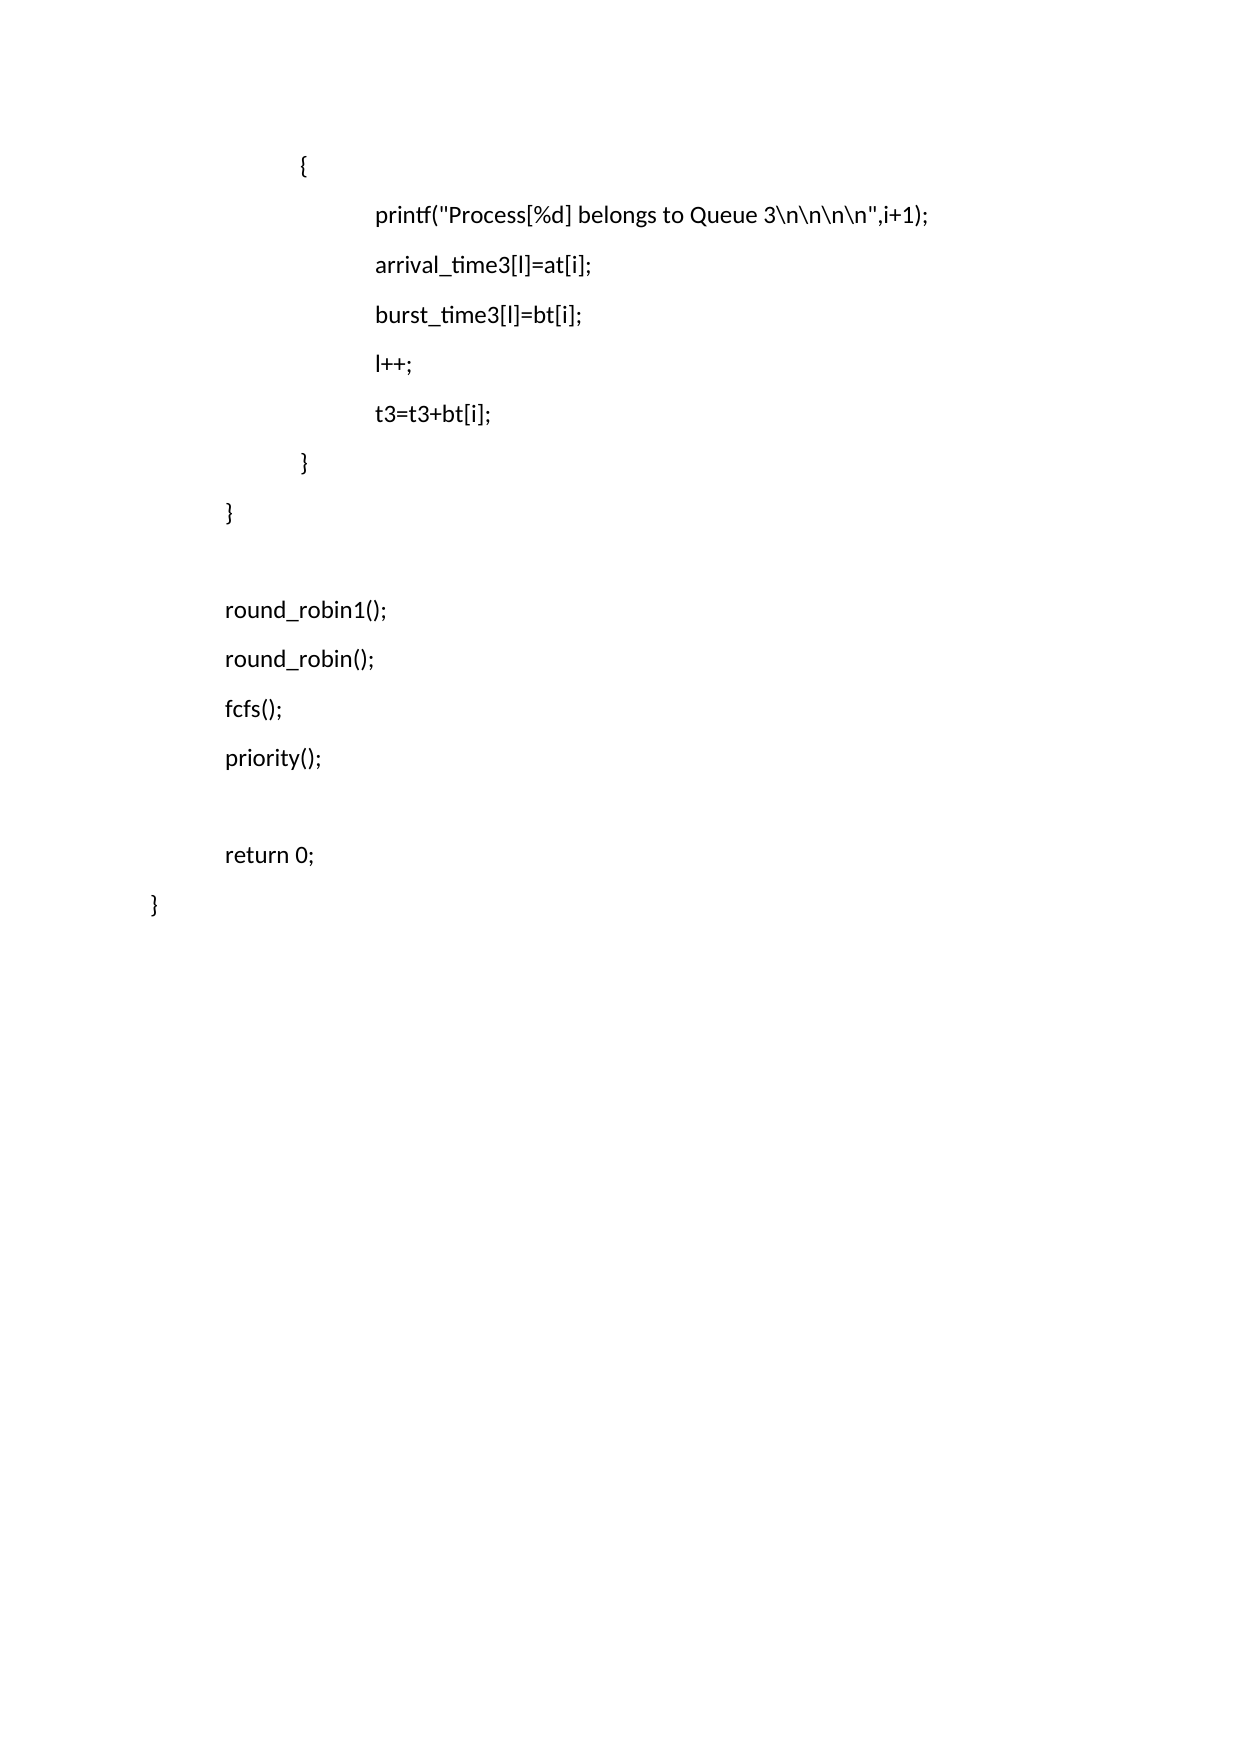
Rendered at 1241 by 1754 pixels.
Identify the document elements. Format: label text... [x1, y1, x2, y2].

text return 0; [150, 839, 1090, 870]
text burst_time3[l]=bt[i]; [150, 299, 1090, 329]
text priority(); [150, 742, 1090, 773]
text } [150, 447, 1090, 478]
text fcfs(); [150, 693, 1090, 723]
text l++; [150, 348, 1090, 379]
text { [150, 150, 1090, 181]
text round_robin(); [150, 643, 1090, 674]
text round_robin1(); [150, 594, 1090, 624]
text arrival_time3[l]=at[i]; [150, 249, 1090, 280]
text t3=t3+bt[i]; [150, 398, 1090, 428]
text printf("Process[%d] belongs to Queue 3\n\n\n\n",i+1); [150, 199, 1090, 230]
text } [150, 497, 1090, 528]
text } [150, 889, 1090, 919]
